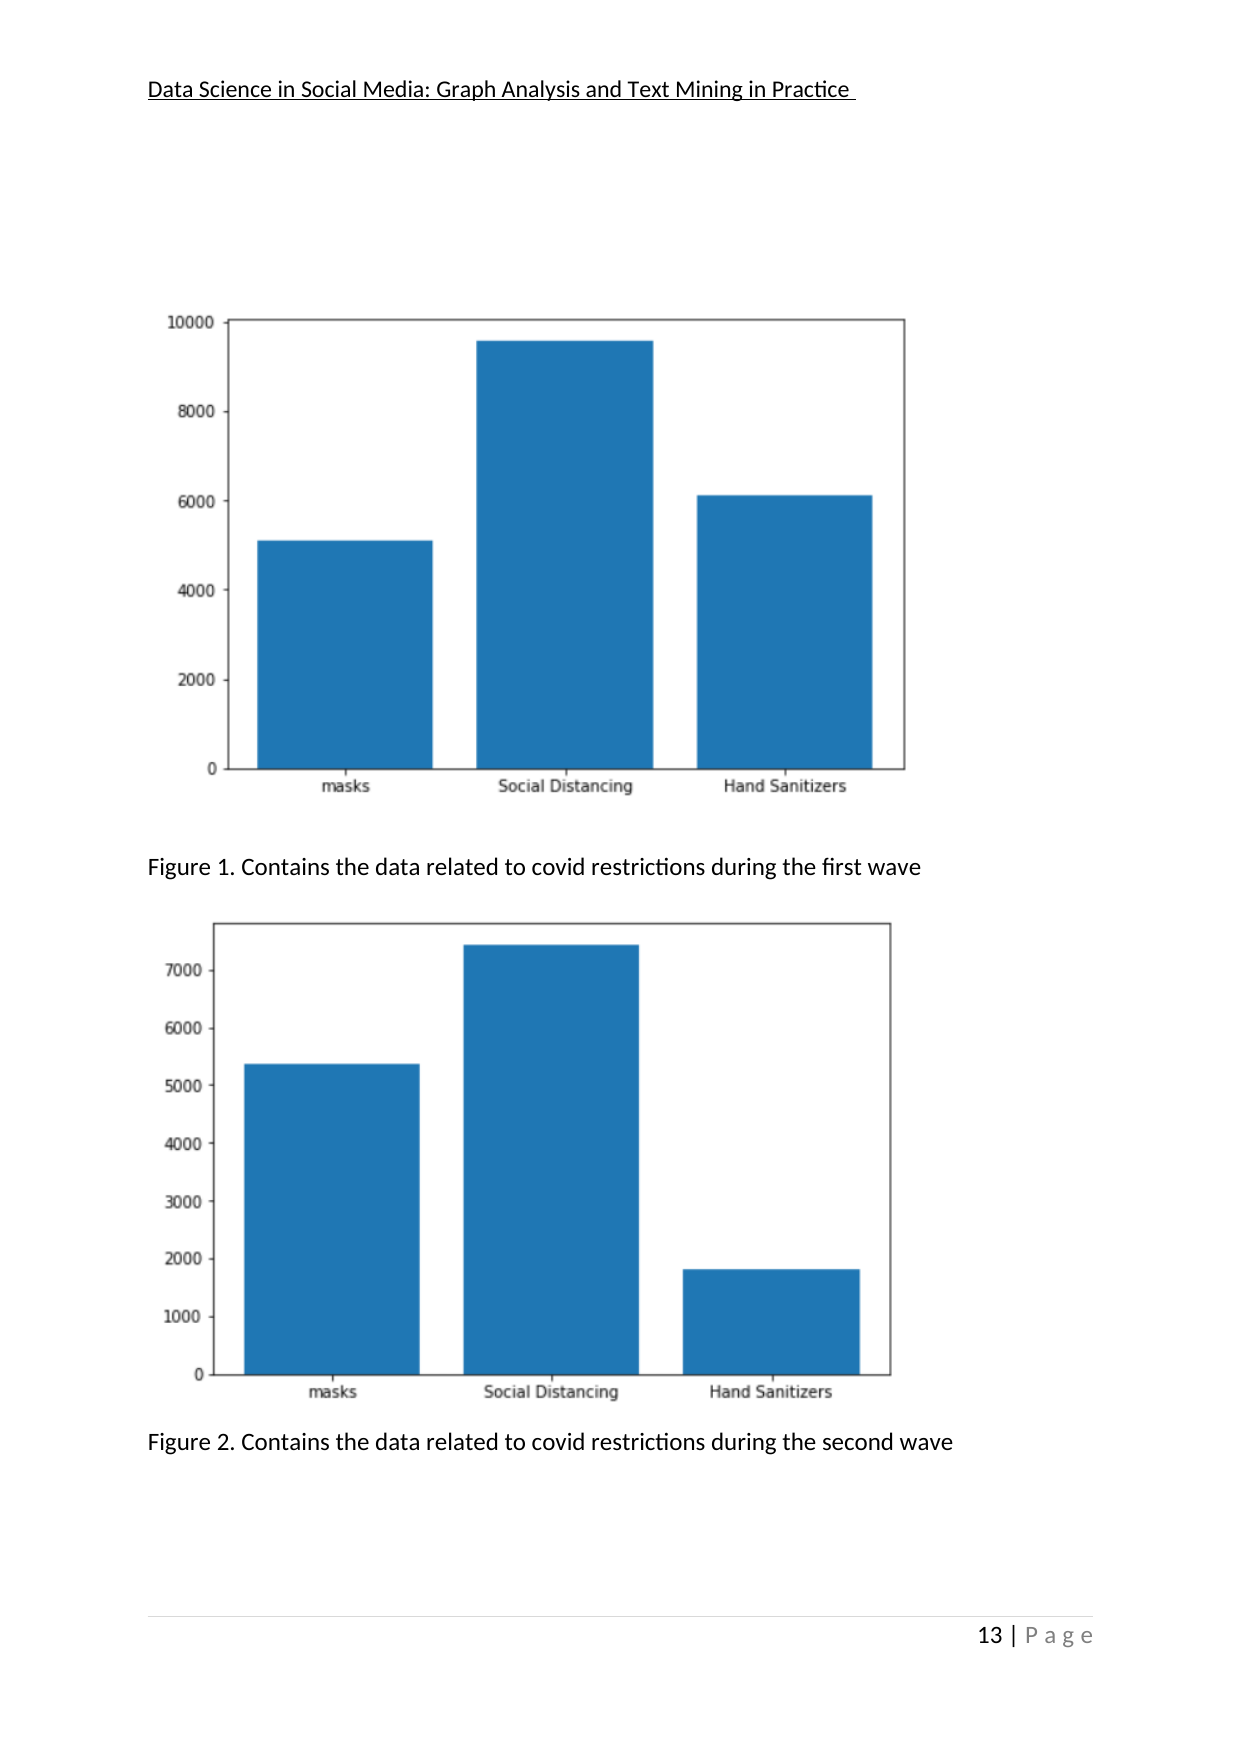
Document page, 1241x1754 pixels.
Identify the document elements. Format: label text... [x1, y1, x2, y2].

picture [147, 300, 987, 821]
text Figure 2. Contains the data related to covid restrictions during the second wave [148, 1426, 1093, 1457]
text Figure 1. Contains the data related to covid restrictions during the first wave [148, 852, 1093, 882]
picture [147, 912, 937, 1427]
